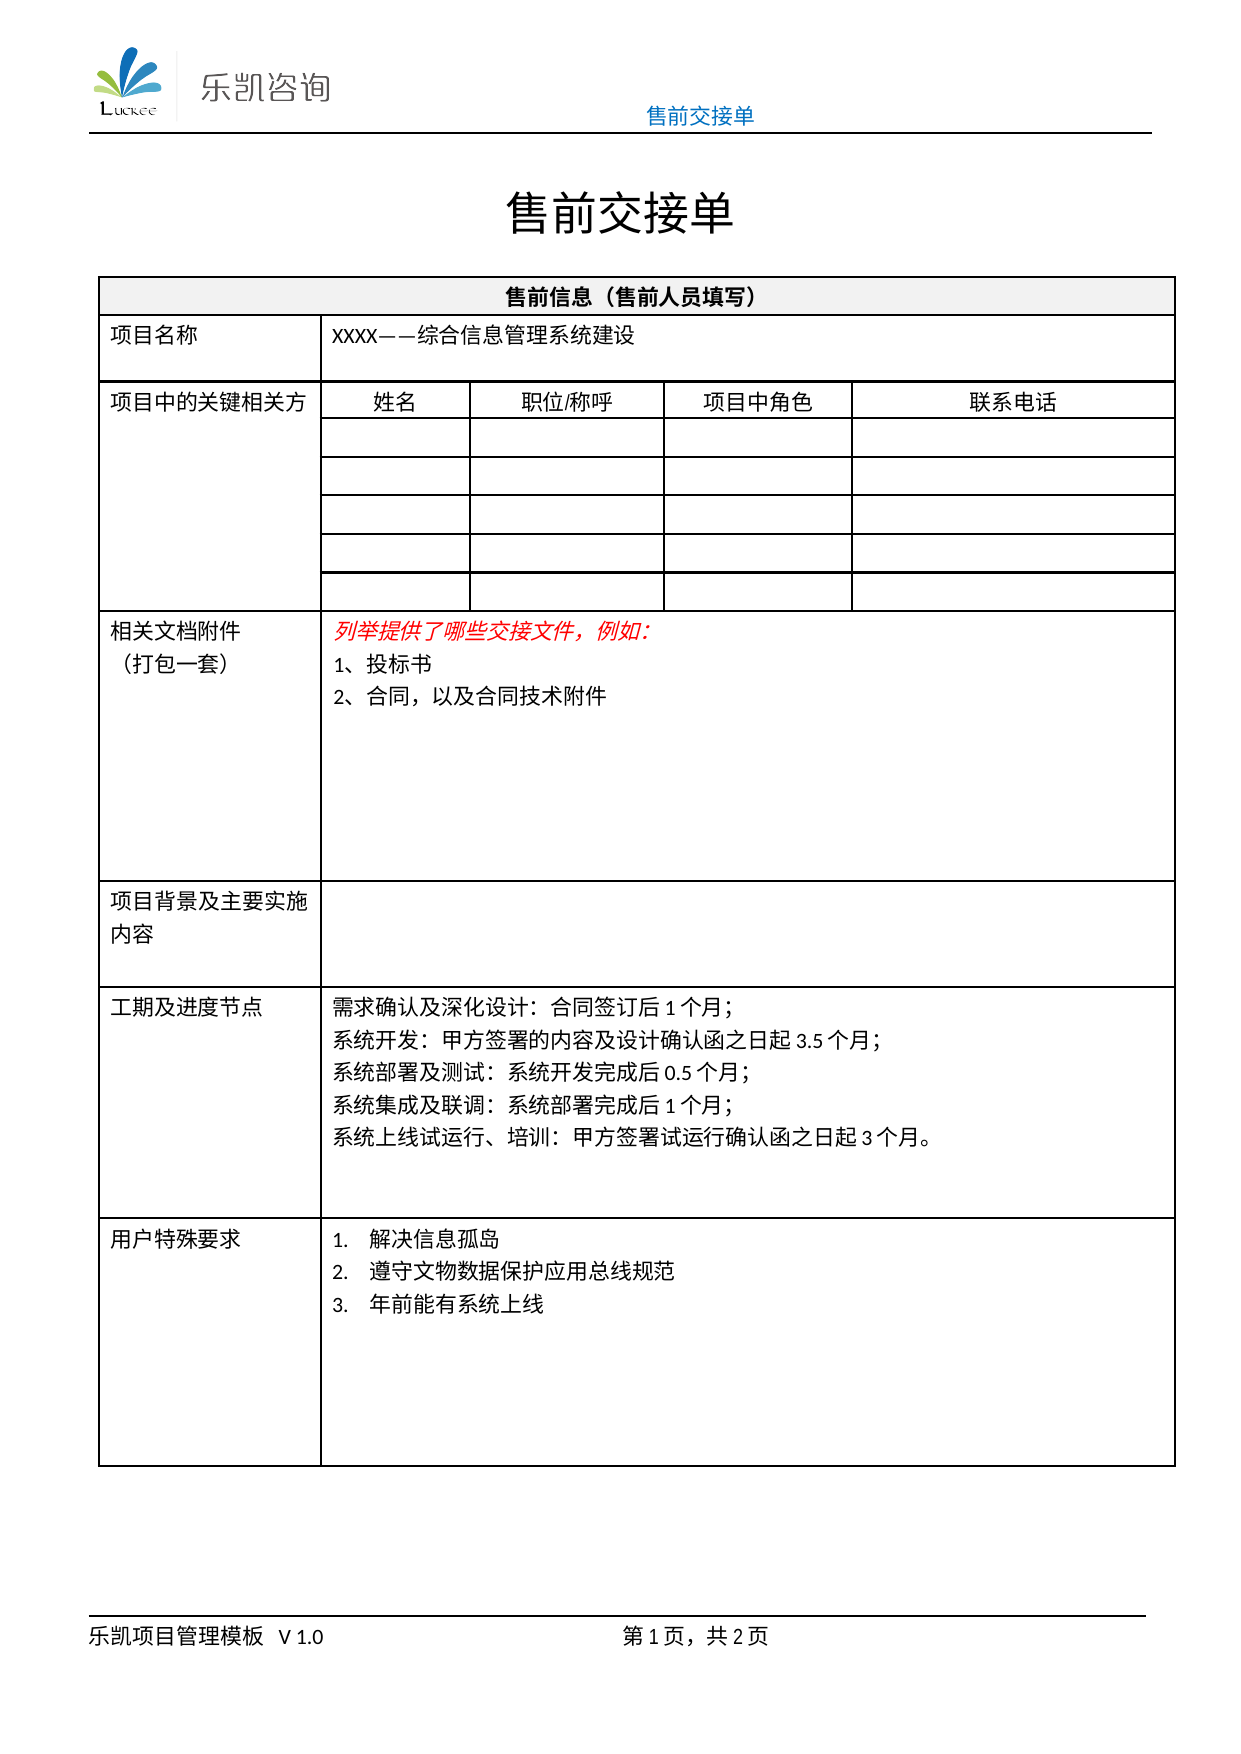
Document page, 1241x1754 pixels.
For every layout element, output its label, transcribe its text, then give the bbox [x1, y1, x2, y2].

table_cell [665, 458, 851, 494]
table_header 售前信息（售前人员填写） [100, 278, 1174, 314]
table_cell 姓名 [322, 383, 469, 417]
table_cell [322, 574, 469, 610]
table_cell [471, 419, 663, 456]
table_cell 列举提供了哪些交接文件，例如： 1、投标书 2、合同，以及合同技术附件 [322, 612, 1174, 880]
table_cell [853, 535, 1174, 571]
table_cell [322, 535, 469, 571]
table_cell [853, 574, 1174, 610]
table_cell [665, 419, 851, 456]
table_cell [853, 458, 1174, 494]
table_cell [322, 882, 1174, 986]
table_cell 解决信息孤岛 遵守文物数据保护应用总线规范 年前能有系统上线 [322, 1219, 1174, 1464]
table_cell 相关文档附件 （打包一套） [100, 612, 320, 880]
table_cell [471, 535, 663, 571]
table_cell 用户特殊要求 [100, 1219, 320, 1464]
text 售前交接单 [89, 162, 1152, 259]
table_cell 职位/称呼 [471, 383, 663, 417]
table_cell 项目中角色 [665, 383, 851, 417]
table_cell [322, 496, 469, 533]
table_cell 工期及进度节点 [100, 988, 320, 1217]
table_cell [322, 458, 469, 494]
table_cell [322, 419, 469, 456]
table_cell [665, 574, 851, 610]
picture [93, 47, 332, 124]
table_cell [665, 496, 851, 533]
table_cell 需求确认及深化设计：合同签订后1个月； 系统开发：甲方签署的内容及设计确认函之日起3.5个月； 系统部署及测试：系统开发完成后0.5个月； 系统集成及联调：系统部署完成后1个月； 系统上线试运行、培训：甲方签署试运行确认函之日起3个月。 [322, 988, 1174, 1217]
table_cell XXXX——综合信息管理系统建设 [322, 316, 1174, 380]
table_cell 项目背景及主要实施内容 [100, 882, 320, 986]
table_cell [665, 535, 851, 571]
table_cell [853, 419, 1174, 456]
table_cell [853, 496, 1174, 533]
table_cell [471, 458, 663, 494]
table_cell 联系电话 [853, 383, 1174, 417]
table_cell 项目名称 [100, 316, 320, 380]
table_cell [471, 574, 663, 610]
table_cell 项目中的关键相关方 [100, 383, 320, 610]
table_cell [471, 496, 663, 533]
